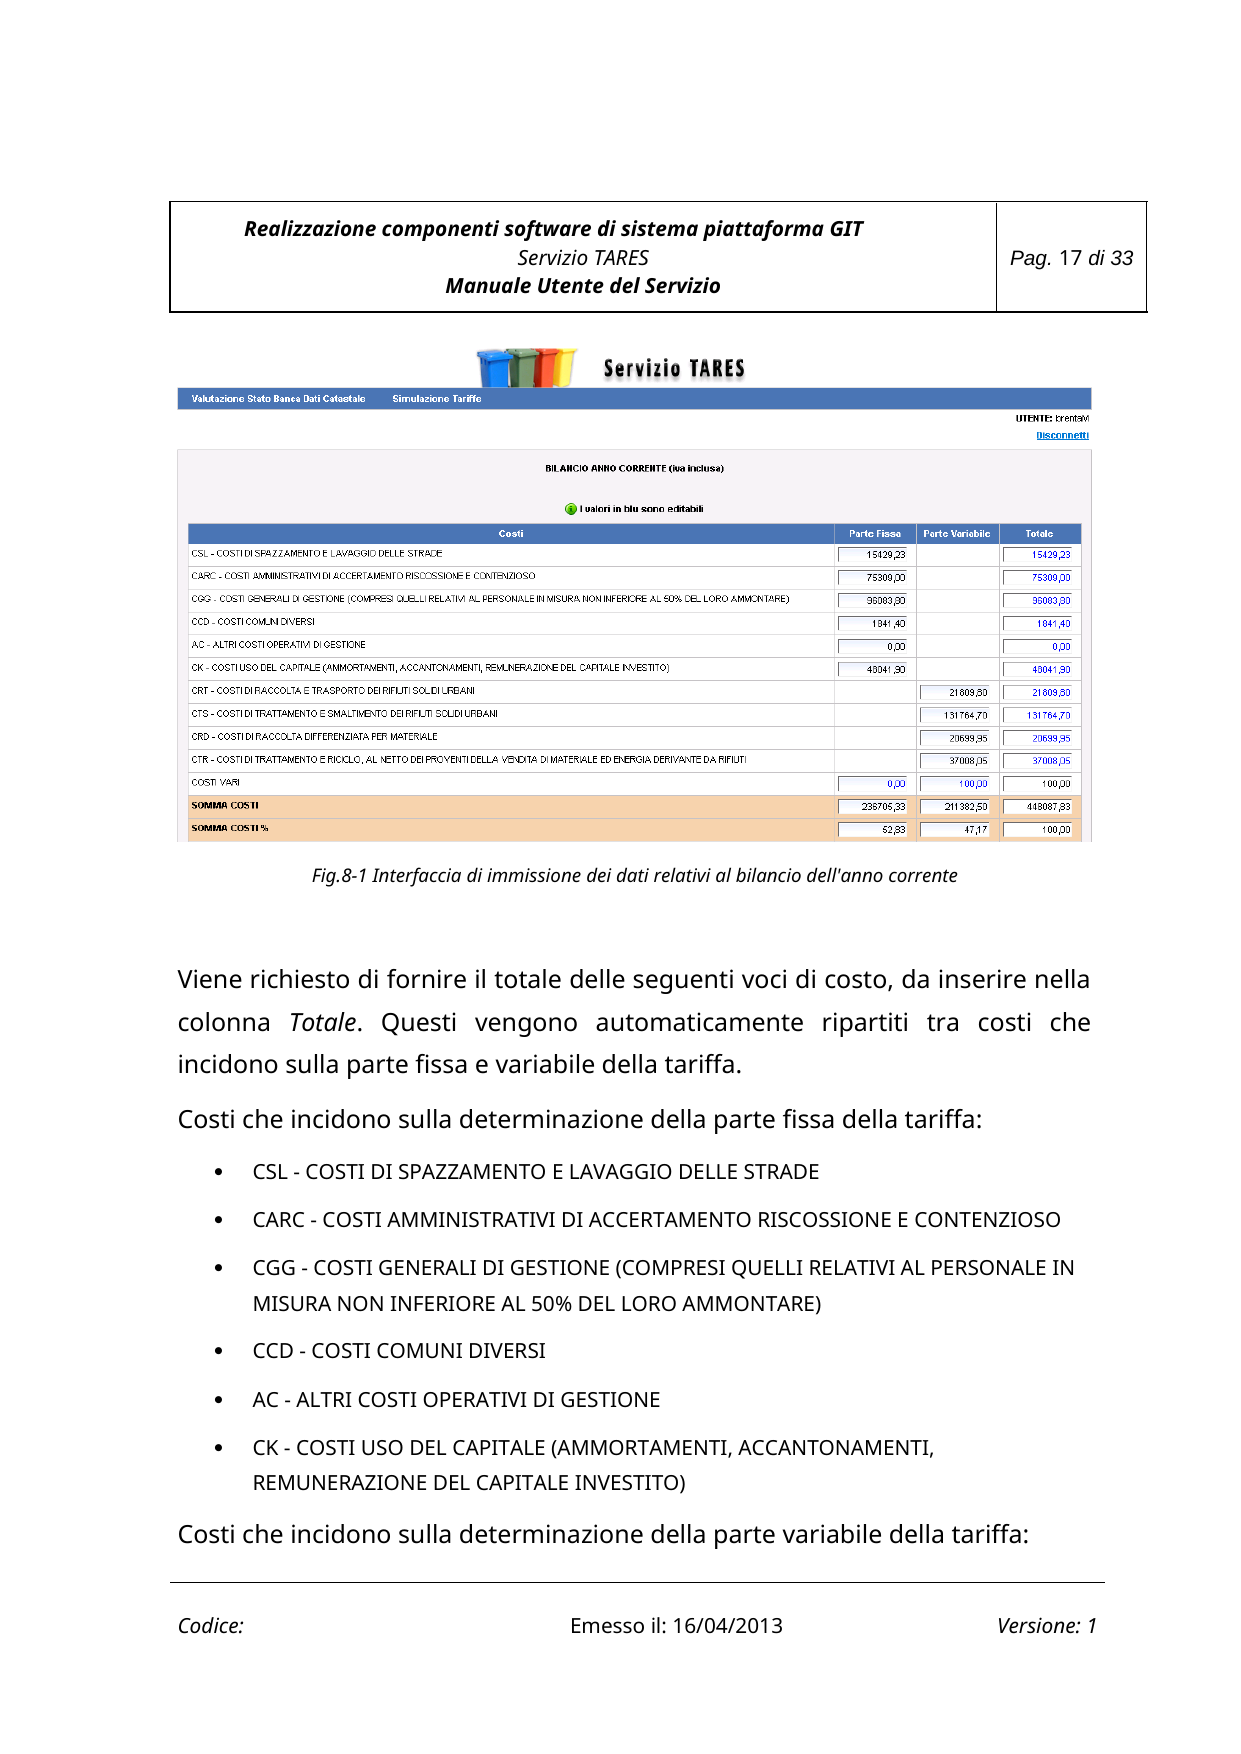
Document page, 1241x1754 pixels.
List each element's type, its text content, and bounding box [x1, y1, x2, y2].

list CGG - COSTI GENERALI DI GESTIONE (COMPRESI QUELLI RELATIVI AL PERSONALE IN MISURA NON INFERIORE AL 50% DEL LORO AMMONTARE) [215, 1253, 1092, 1317]
text Costi che incidono sulla determinazione della parte fissa della tariffa: [177, 1102, 1092, 1136]
list AC - ALTRI COSTI OPERATIVI DI GESTIONE [215, 1385, 1092, 1413]
text Costi che incidono sulla determinazione della parte variabile della tariffa: [177, 1516, 1092, 1550]
picture [177, 344, 1094, 842]
list CARC - COSTI AMMINISTRATIVI DI ACCERTAMENTO RISCOSSIONE E CONTENZIOSO [215, 1205, 1092, 1233]
list CCD - COSTI COMUNI DIVERSI [215, 1337, 1092, 1365]
text Viene richiesto di fornire il totale delle seguenti voci di costo, da inserire nella colonna Totale. Questi vengono automaticamente ripartiti tra costi che incidono sulla parte fissa e variabile della tariffa. [177, 962, 1092, 1081]
list CK - COSTI USO DEL CAPITALE (AMMORTAMENTI, ACCANTONAMENTI, REMUNERAZIONE DEL CAPITALE INVESTITO) [215, 1433, 1092, 1497]
list CSL - COSTI DI SPAZZAMENTO E LAVAGGIO DELLE STRADE [215, 1157, 1092, 1186]
text Fig.8-1 Interfaccia di immissione dei dati relativi al bilancio dell'anno corrente [177, 863, 1092, 888]
